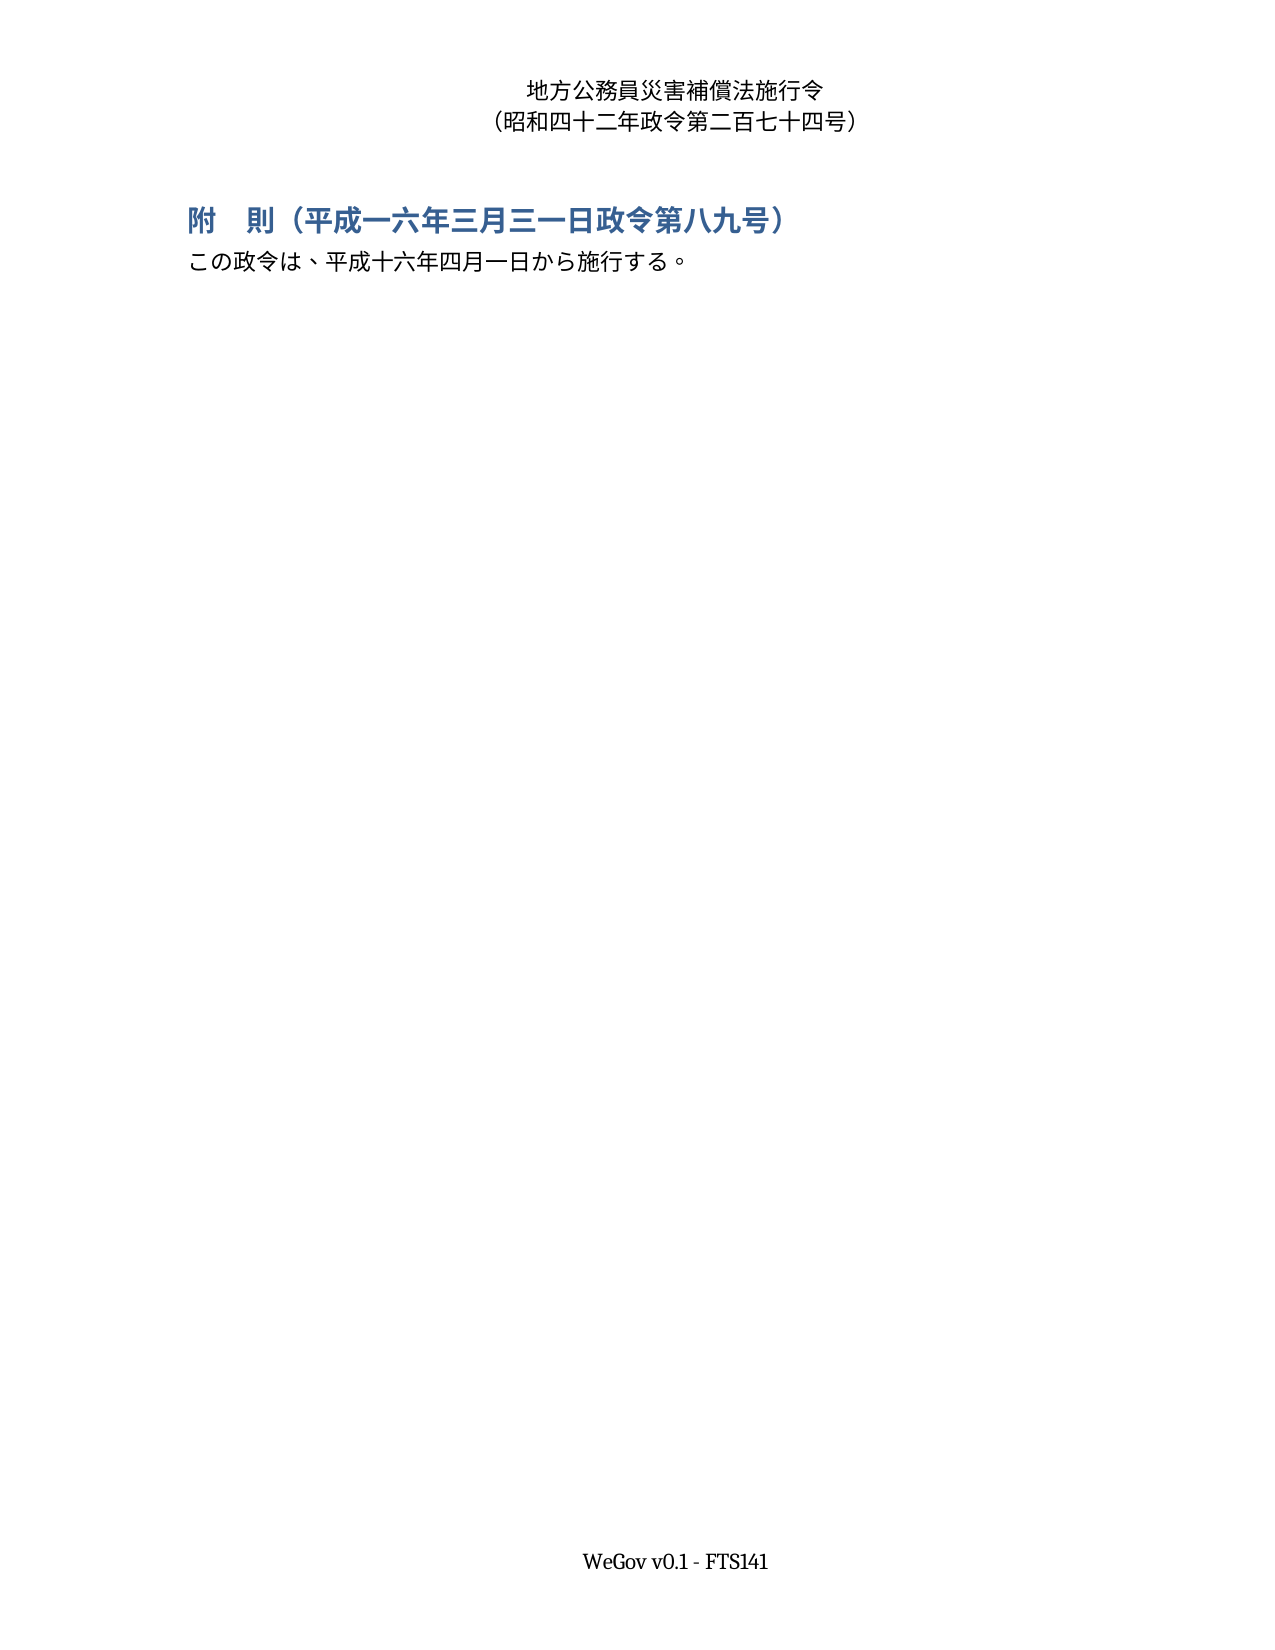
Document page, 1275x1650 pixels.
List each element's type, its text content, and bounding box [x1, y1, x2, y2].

subtitle 附 則（平成一六年三月三一日政令第八九号） [187, 200, 1087, 240]
text この政令は、平成十六年四月一日から施行する。 [187, 246, 1087, 277]
